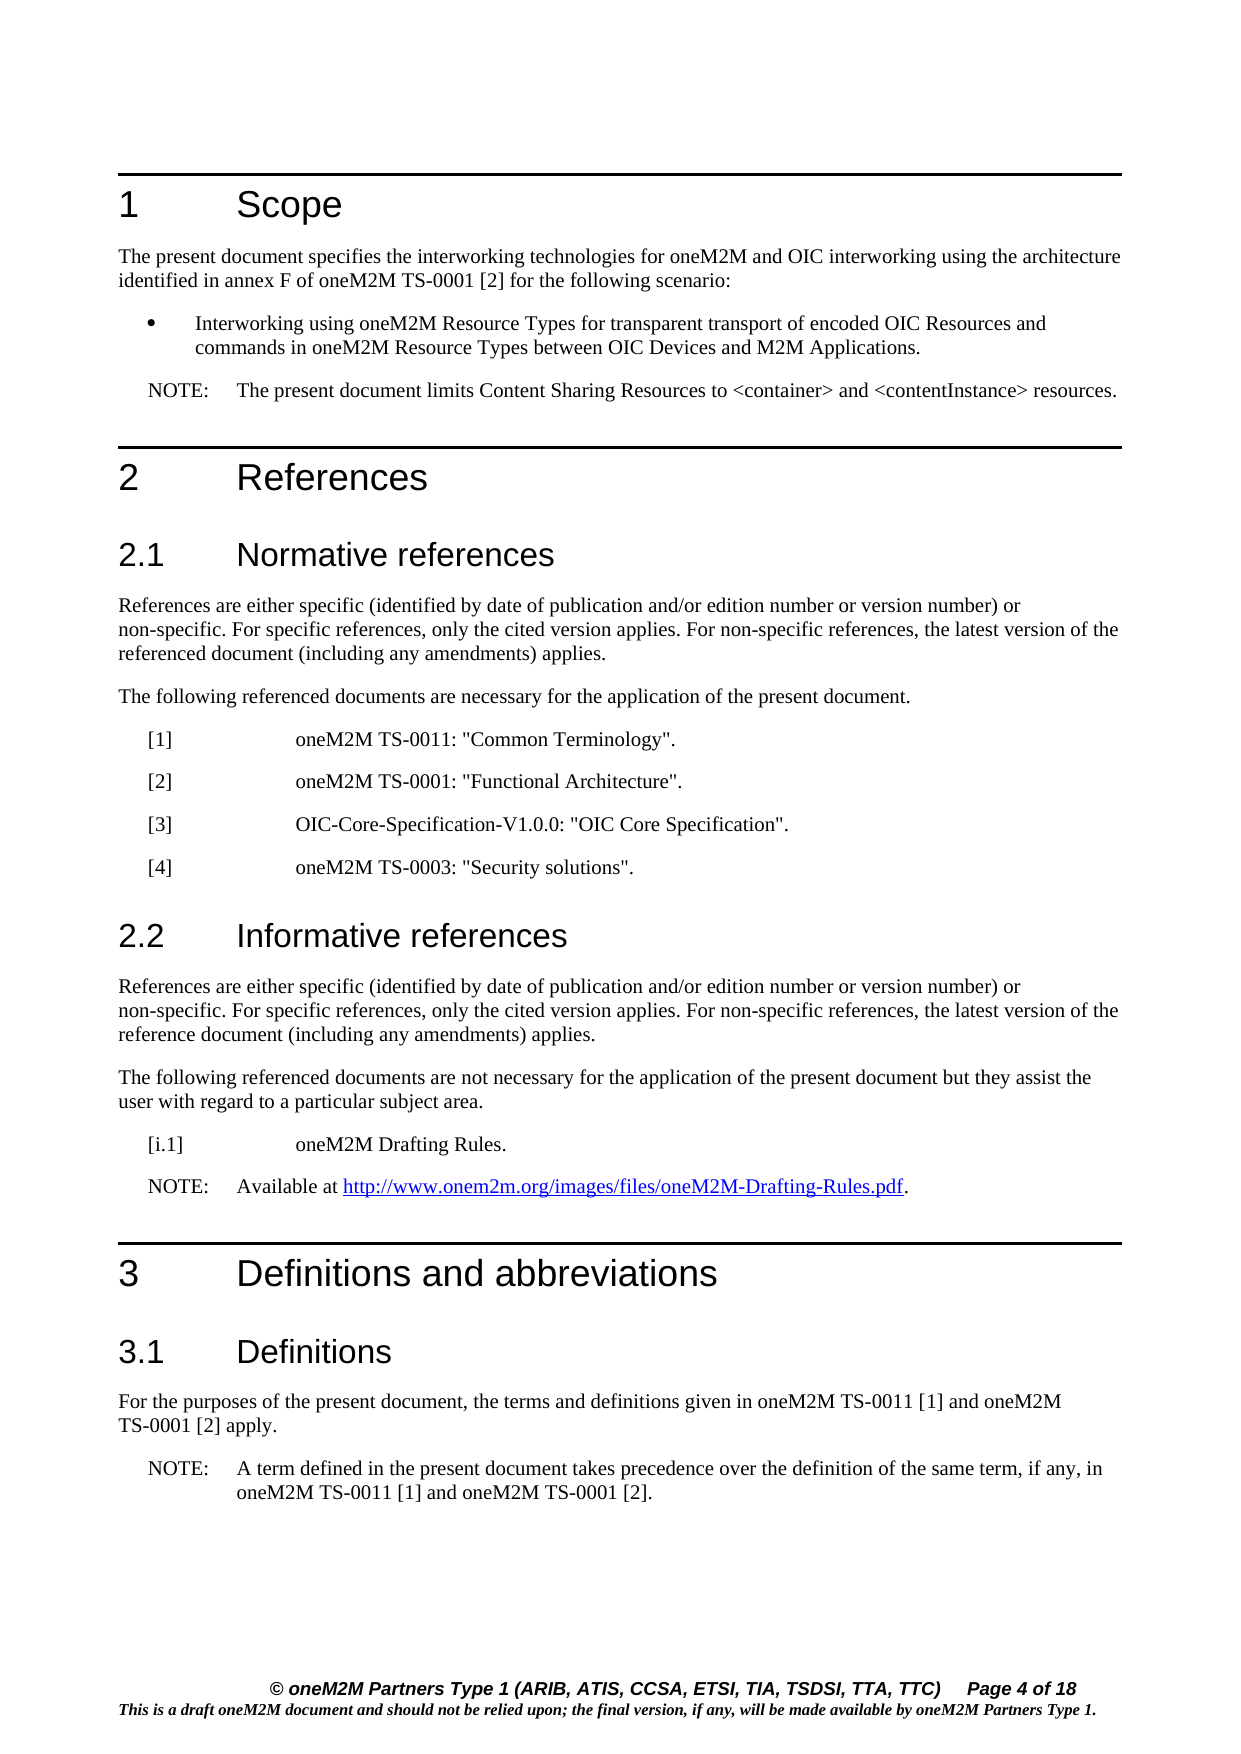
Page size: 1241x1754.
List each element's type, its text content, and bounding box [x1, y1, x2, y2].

text Interworking using oneM2M Resource Types for transparent transport of encoded OIC Resources and commands in oneM2M Resource Types between OIC Devices and M2M Applications. [148, 311, 1122, 359]
text [2] oneM2M TS-0001: "Functional Architecture". [148, 769, 1122, 793]
subtitle 1 Scope [118, 176, 1122, 225]
text [1] oneM2M TS-0011: "Common Terminology". [148, 726, 1122, 751]
text The following referenced documents are not necessary for the application of the present document but they assist the user with regard to a particular subject area. [118, 1064, 1122, 1113]
text References are either specific (identified by date of publication and/or edition number or version number) or non-specific. For specific references, only the cited version applies. For non-specific references, the latest version of the referenced document (including any amendments) applies. [118, 593, 1122, 665]
text The following referenced documents are necessary for the application of the present document. [118, 684, 1122, 708]
text [4] oneM2M TS-0003: "Security solutions". [148, 855, 1122, 879]
subtitle 2.1 Normative references [118, 536, 1122, 574]
text References are either specific (identified by date of publication and/or edition number or version number) or non-specific. For specific references, only the cited version applies. For non-specific references, the latest version of the reference document (including any amendments) applies. [118, 974, 1122, 1046]
subtitle 3 Definitions and abbreviations [118, 1245, 1122, 1294]
text NOTE: Available at http://www.onem2m.org/images/files/oneM2M-Drafting-Rules.pdf. [148, 1174, 1122, 1198]
text NOTE: The present document limits Content Sharing Resources to <container> and <contentInstance> resources. [148, 378, 1122, 402]
text For the purposes of the present document, the terms and definitions given in oneM2M TS-0011 [1] and oneM2M TS-0001 [2] apply. [118, 1389, 1122, 1437]
text [i.1] oneM2M Drafting Rules. [148, 1131, 1122, 1156]
subtitle 2 References [118, 449, 1122, 498]
text [3] OIC-Core-Specification-V1.0.0: "OIC Core Specification". [148, 812, 1122, 836]
subtitle 2.2 Informative references [118, 916, 1122, 955]
subtitle 3.1 Definitions [118, 1332, 1122, 1371]
text The present document specifies the interworking technologies for oneM2M and OIC interworking using the architecture identified in annex F of oneM2M TS-0001 [2] for the following scenario: [118, 244, 1122, 292]
text NOTE: A term defined in the present document takes precedence over the definition of the same term, if any, in oneM2M TS-0011 [1] and oneM2M TS-0001 [2]. [148, 1456, 1122, 1504]
